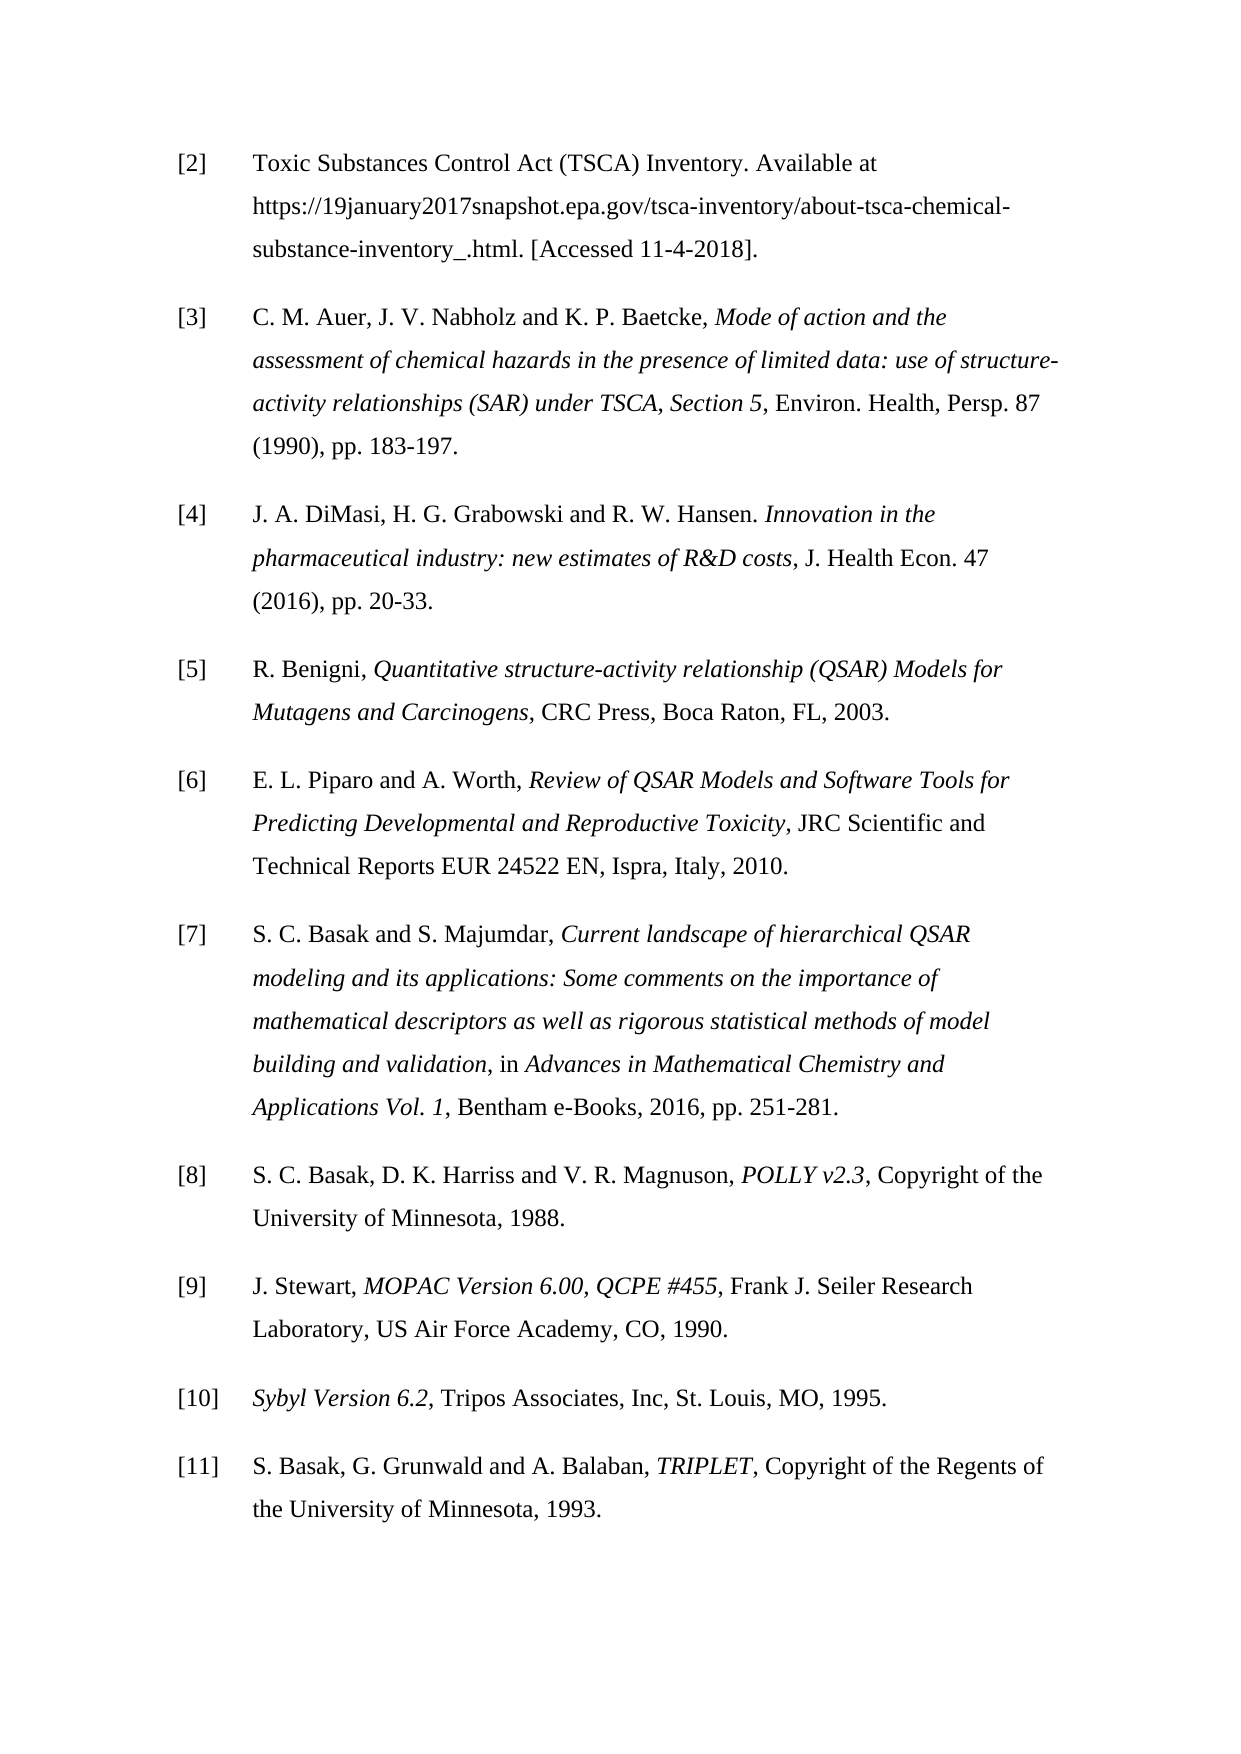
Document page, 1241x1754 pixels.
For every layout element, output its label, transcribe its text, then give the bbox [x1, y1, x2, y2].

title [8] S. C. Basak, D. K. Harriss and V. R. Magnuson, POLLY v2.3, Copyright of the University of Minnesota, 1988. [177, 1160, 1063, 1232]
title [7] S. C. Basak and S. Majumdar, Current landscape of hierarchical QSAR modeling and its applications: Some comments on the importance of mathematical descriptors as well as rigorous statistical methods of model building and validation, in Advances in Mathematical Chemistry and Applications Vol. 1, Bentham e-Books, 2016, pp. 251-281. [177, 919, 1063, 1121]
title [4] J. A. DiMasi, H. G. Grabowski and R. W. Hansen. Innovation in the pharmaceutical industry: new estimates of R&D costs, J. Health Econ. 47 (2016), pp. 20-33. [177, 499, 1063, 614]
title [9] J. Stewart, MOPAC Version 6.00, QCPE #455, Frank J. Seiler Research Laboratory, US Air Force Academy, CO, 1990. [177, 1271, 1063, 1343]
title [10] Sybyl Version 6.2, Tripos Associates, Inc, St. Louis, MO, 1995. [177, 1383, 1063, 1411]
title [5] R. Benigni, Quantitative structure-activity relationship (QSAR) Models for Mutagens and Carcinogens, CRC Press, Boca Raton, FL, 2003. [177, 654, 1063, 726]
title [3] C. M. Auer, J. V. Nabholz and K. P. Baetcke, Mode of action and the assessment of chemical hazards in the presence of limited data: use of structure-activity relationships (SAR) under TSCA, Section 5, Environ. Health, Persp. 87 (1990), pp. 183-197. [177, 302, 1063, 460]
title [11] S. Basak, G. Grunwald and A. Balaban, TRIPLET, Copyright of the Regents of the University of Minnesota, 1993. [177, 1451, 1063, 1523]
title [2] Toxic Substances Control Act (TSCA) Inventory. Available at https://19january2017snapshot.epa.gov/tsca-inventory/about-tsca-chemical-substance-inventory_.html. [Accessed 11-4-2018]. [177, 148, 1063, 263]
title [6] E. L. Piparo and A. Worth, Review of QSAR Models and Software Tools for Predicting Developmental and Reproductive Toxicity, JRC Scientific and Technical Reports EUR 24522 EN, Ispra, Italy, 2010. [177, 765, 1063, 880]
